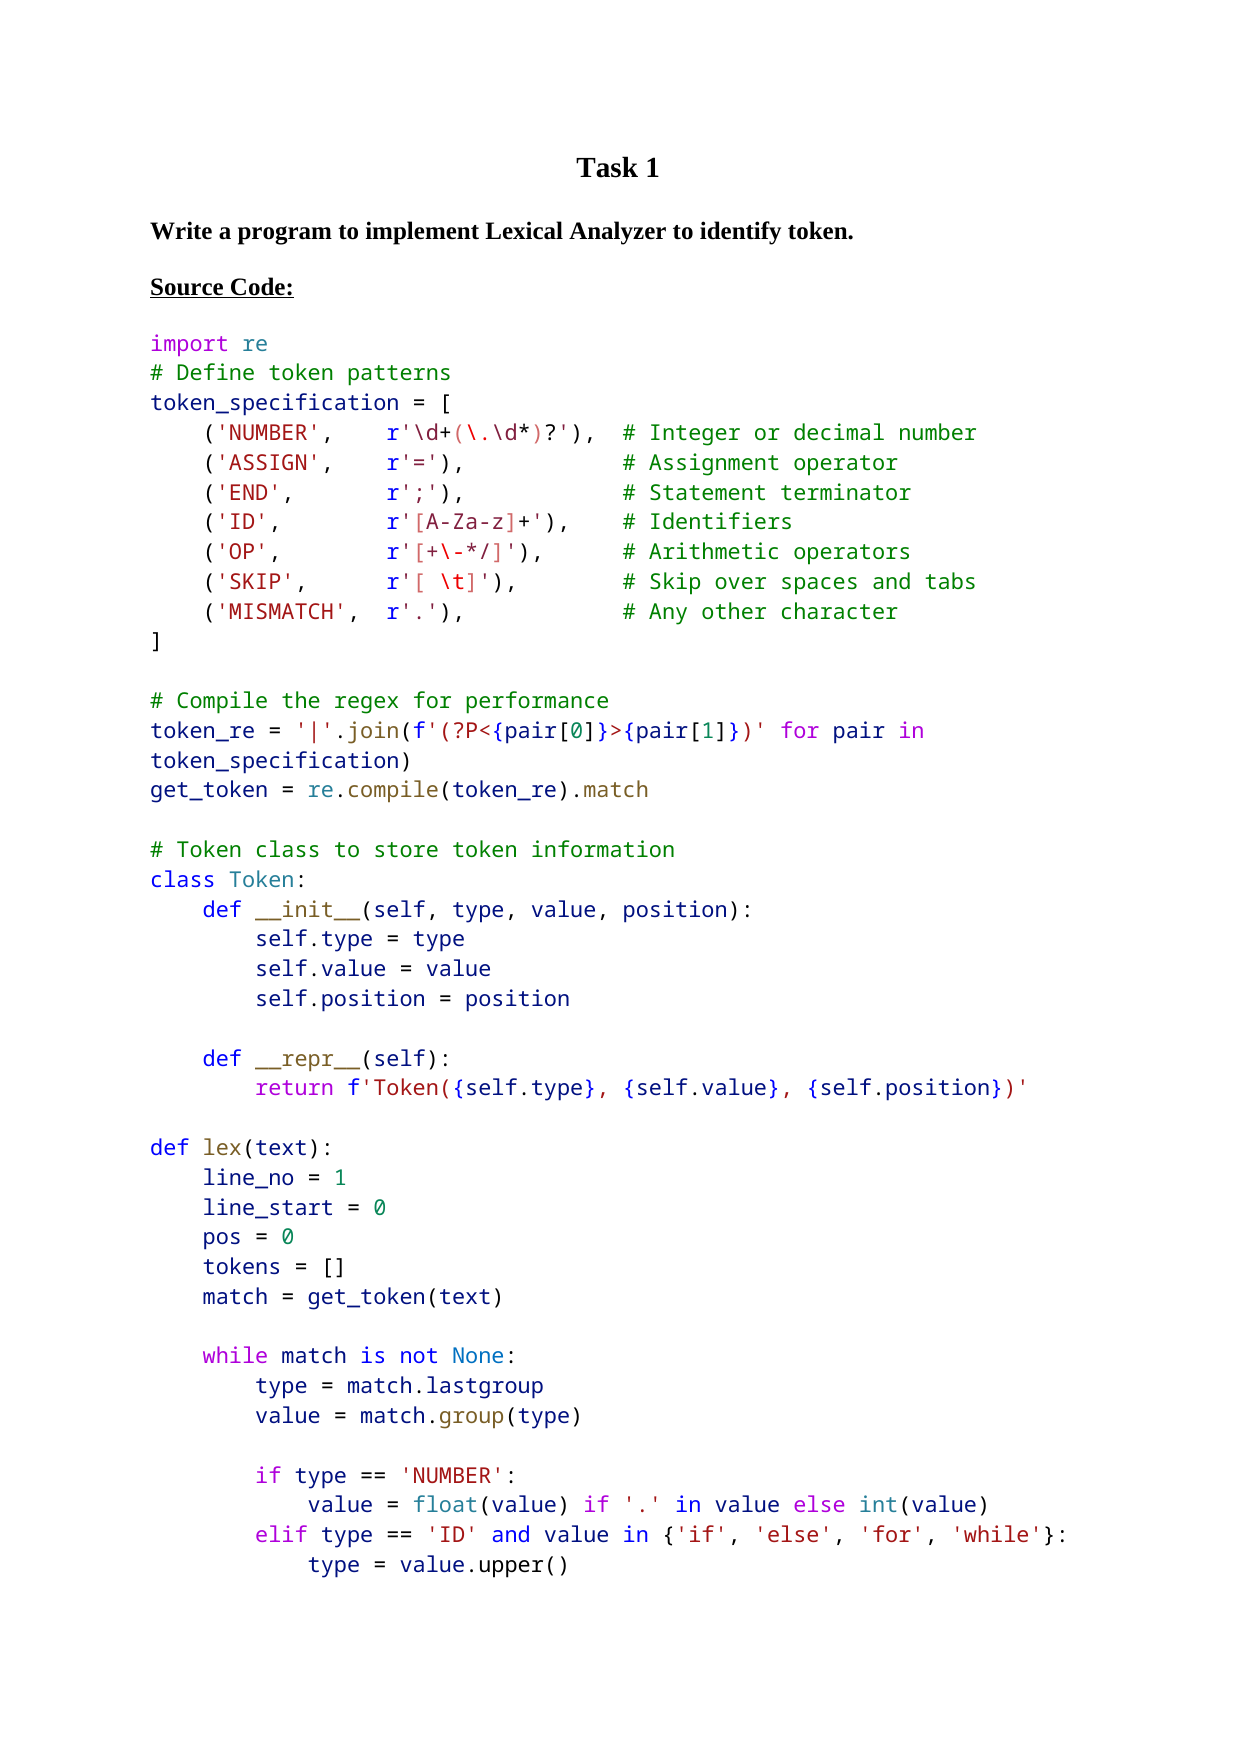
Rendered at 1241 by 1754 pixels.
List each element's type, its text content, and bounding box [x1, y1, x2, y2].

text class Token: [150, 864, 1090, 893]
text token_re = '|'.join(f'(?P<{pair[0]}>{pair[1]})' for pair in token_specification) [150, 715, 1090, 774]
text self.value = value [150, 953, 1090, 983]
text line_no = 1 [150, 1162, 1090, 1191]
text ('ID', r'[A-Za-z]+'), # Identifiers [150, 506, 1090, 536]
text Source Code: [150, 272, 1090, 301]
text token_specification = [ [150, 387, 1090, 417]
text get_token = re.compile(token_re).match [150, 774, 1090, 804]
text ('SKIP', r'[ \t]'), # Skip over spaces and tabs [150, 566, 1090, 596]
text value = float(value) if '.' in value else int(value) [150, 1489, 1090, 1519]
subtitle Write a program to implement Lexical Analyzer to identify token. [150, 216, 1090, 245]
text self.type = type [150, 923, 1090, 953]
text match = get_token(text) [150, 1281, 1090, 1311]
text elif type == 'ID' and value in {'if', 'else', 'for', 'while'}: [150, 1519, 1090, 1549]
text # Token class to store token information [150, 834, 1090, 864]
text def __repr__(self): [150, 1042, 1090, 1072]
text ('NUMBER', r'\d+(\.\d*)?'), # Integer or decimal number [150, 417, 1090, 447]
text def __init__(self, type, value, position): [150, 893, 1090, 923]
text ('END', r';'), # Statement terminator [150, 476, 1090, 506]
text if type == 'NUMBER': [150, 1459, 1090, 1489]
text ('MISMATCH', r'.'), # Any other character [150, 596, 1090, 625]
text # Compile the regex for performance [150, 685, 1090, 715]
text ] [150, 625, 1090, 655]
text return f'Token({self.type}, {self.value}, {self.position})' [150, 1072, 1090, 1102]
text value = match.group(type) [150, 1400, 1090, 1430]
text line_start = 0 [150, 1191, 1090, 1221]
text pos = 0 [150, 1221, 1090, 1251]
text self.position = position [150, 983, 1090, 1013]
text import re [150, 327, 1090, 357]
subtitle Task 1 [334, 150, 901, 183]
text type = match.lastgroup [150, 1370, 1090, 1400]
text # Define token patterns [150, 357, 1090, 387]
text ('ASSIGN', r'='), # Assignment operator [150, 447, 1090, 476]
text while match is not None: [150, 1340, 1090, 1370]
text def lex(text): [150, 1132, 1090, 1162]
text ('OP', r'[+\-*/]'), # Arithmetic operators [150, 536, 1090, 566]
text tokens = [] [150, 1251, 1090, 1281]
text type = value.upper() [150, 1549, 1090, 1579]
